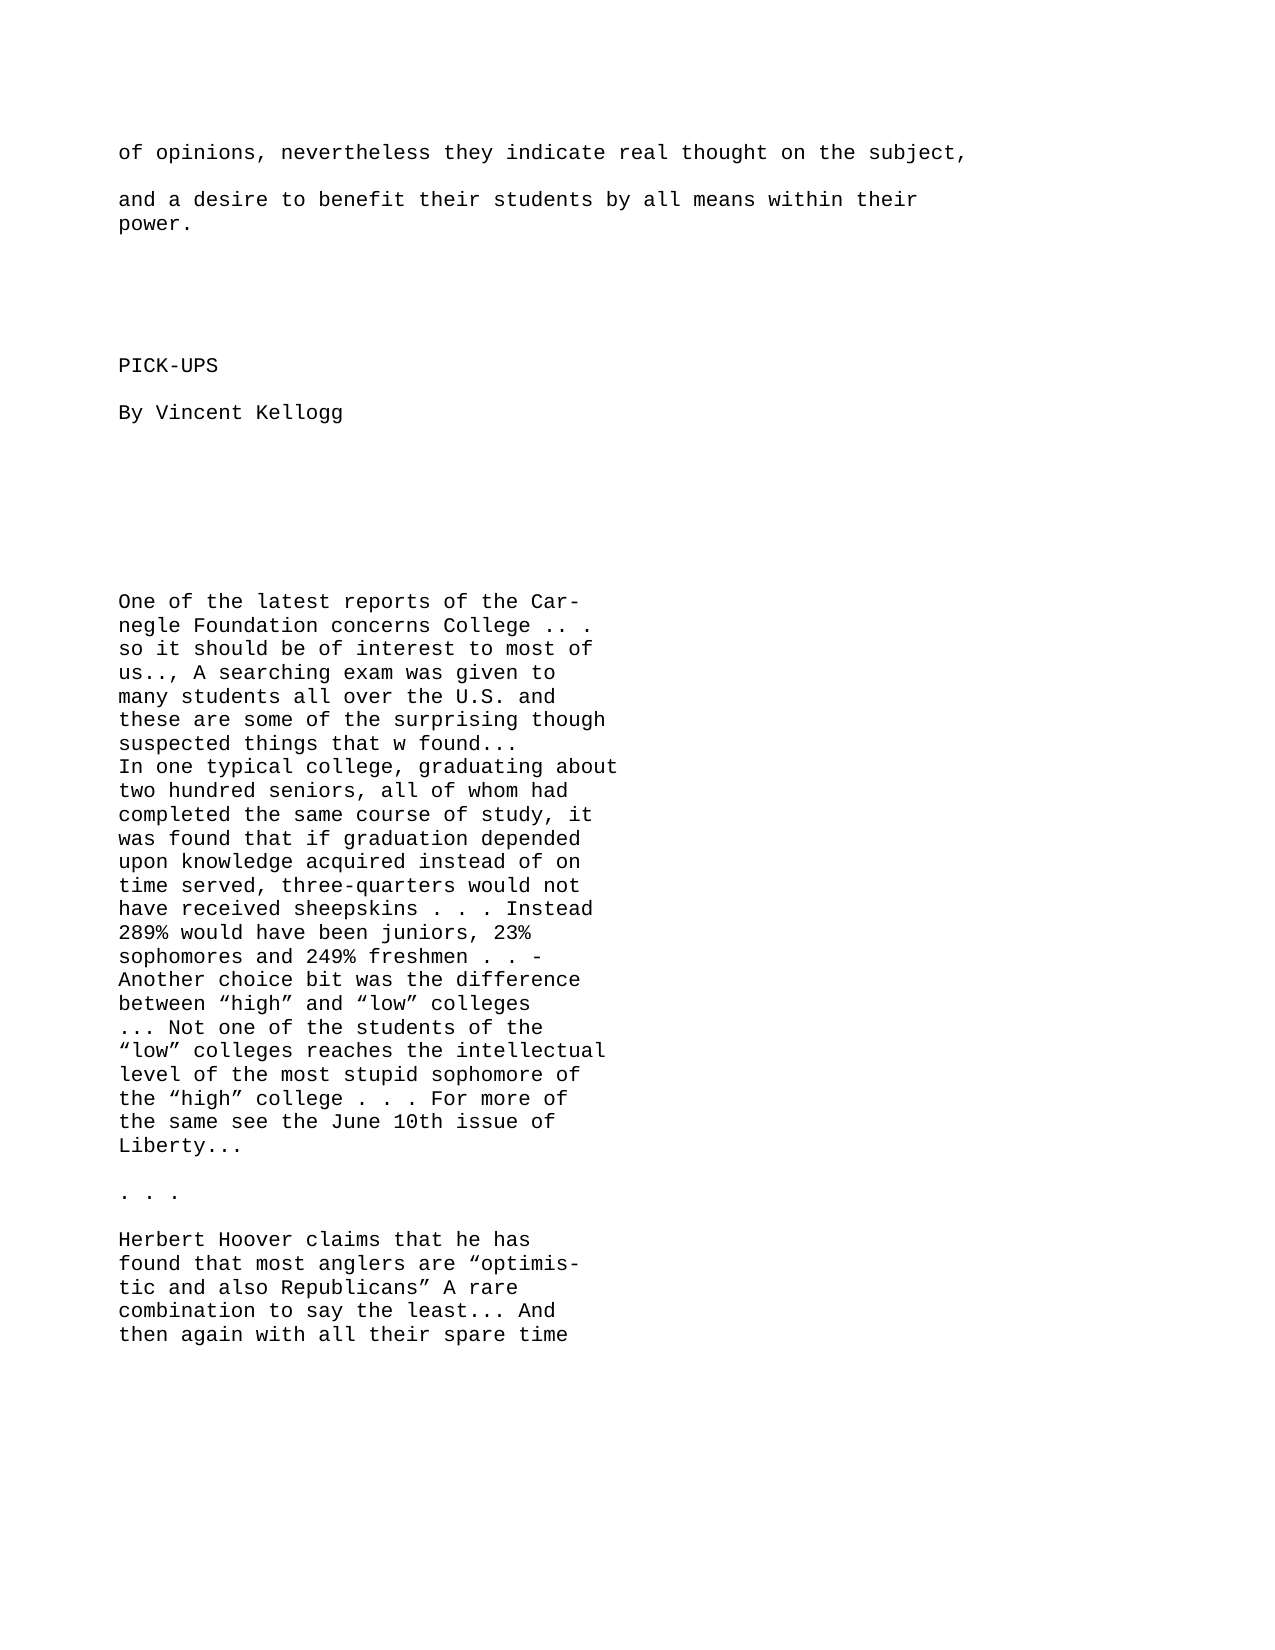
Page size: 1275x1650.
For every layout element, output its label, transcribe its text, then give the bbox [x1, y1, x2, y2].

text the same see the June 10th issue of [118, 1111, 1157, 1135]
text have received sheepskins . . . Instead [118, 898, 1157, 922]
text sophomores and 249% freshmen . . - [118, 946, 1157, 969]
text . . . [118, 1182, 1157, 1206]
text One of the latest reports of the Car- [118, 591, 1157, 615]
text ... Not one of the students of the [118, 1017, 1157, 1040]
text time served, three-quarters would not [118, 875, 1157, 898]
text In one typical college, graduating about [118, 757, 1157, 780]
text and a desire to benefit their students by all means within their [118, 189, 1157, 213]
text tic and also Republicans” A rare [118, 1277, 1157, 1300]
text 289% would have been juniors, 23% [118, 922, 1157, 946]
text level of the most stupid sophomore of [118, 1064, 1157, 1088]
text these are some of the surprising though [118, 709, 1157, 733]
text of opinions, nevertheless they indicate real thought on the subject, [118, 142, 1157, 165]
text was found that if graduation depended [118, 827, 1157, 851]
text found that most anglers are “optimis- [118, 1253, 1157, 1277]
text two hundred seniors, all of whom had [118, 780, 1157, 804]
text us.., A searching exam was given to [118, 662, 1157, 686]
text PICK-UPS [118, 354, 1157, 378]
text Liberty... [118, 1135, 1157, 1158]
text Another choice bit was the difference [118, 969, 1157, 993]
text power. [118, 213, 1157, 236]
text negle Foundation concerns College .. . [118, 615, 1157, 638]
text upon knowledge acquired instead of on [118, 851, 1157, 875]
text completed the same course of study, it [118, 804, 1157, 827]
text combination to say the least... And [118, 1300, 1157, 1324]
text so it should be of interest to most of [118, 638, 1157, 662]
text then again with all their spare time [118, 1324, 1157, 1348]
text suspected things that w found... [118, 733, 1157, 757]
text Herbert Hoover claims that he has [118, 1229, 1157, 1253]
text many students all over the U.S. and [118, 686, 1157, 709]
text between “high” and “low” colleges [118, 993, 1157, 1017]
text the “high” college . . . For more of [118, 1088, 1157, 1111]
text By Vincent Kellogg [118, 402, 1157, 426]
text “low” colleges reaches the intellectual [118, 1040, 1157, 1064]
